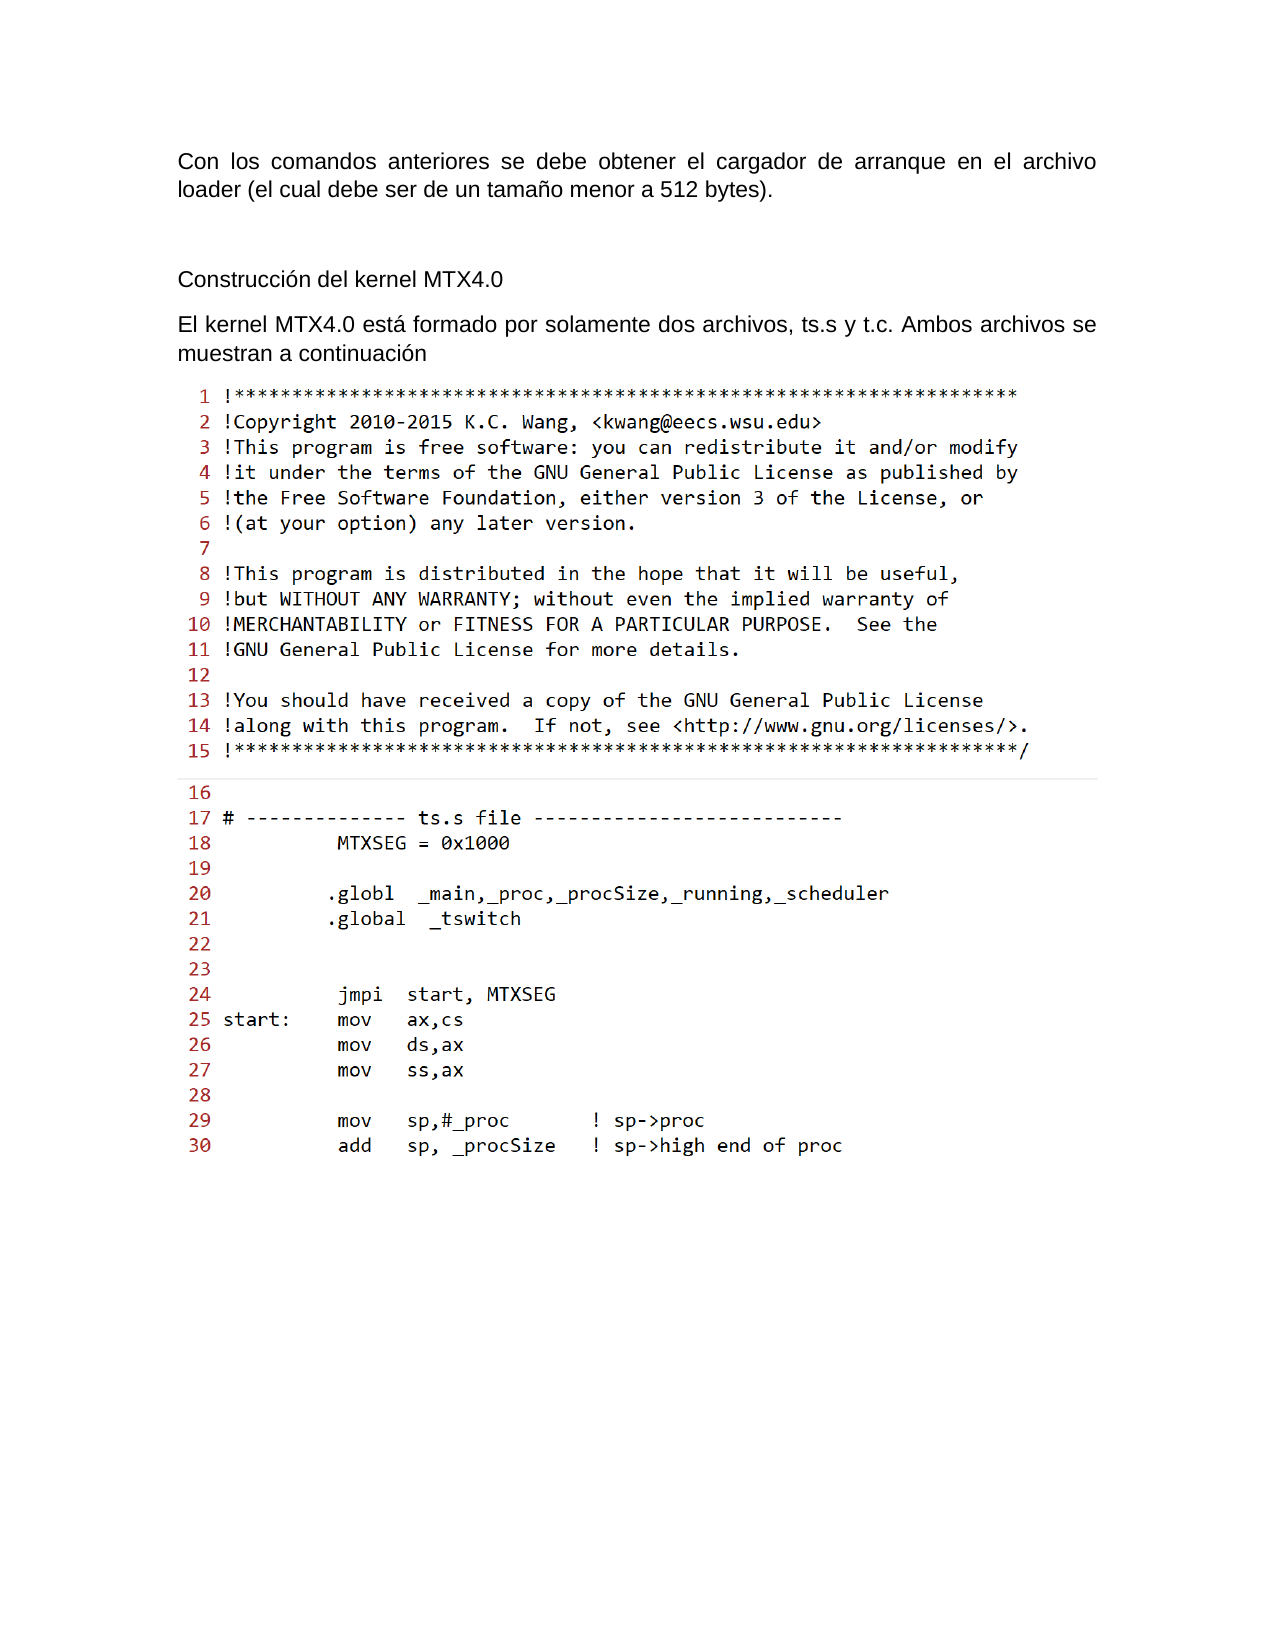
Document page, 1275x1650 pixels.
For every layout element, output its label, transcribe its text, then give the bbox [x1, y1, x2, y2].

picture [177, 385, 1098, 760]
text El kernel MTX4.0 está formado por solamente dos archivos, ts.s y t.c. Ambos archivos se muestran a continuación [177, 311, 1098, 366]
picture [177, 778, 1098, 1161]
text Construcción del kernel MTX4.0 [177, 266, 1098, 293]
text Con los comandos anteriores se debe obtener el cargador de arranque en el archivo loader (el cual debe ser de un tamaño menor a 512 bytes). [177, 148, 1098, 202]
